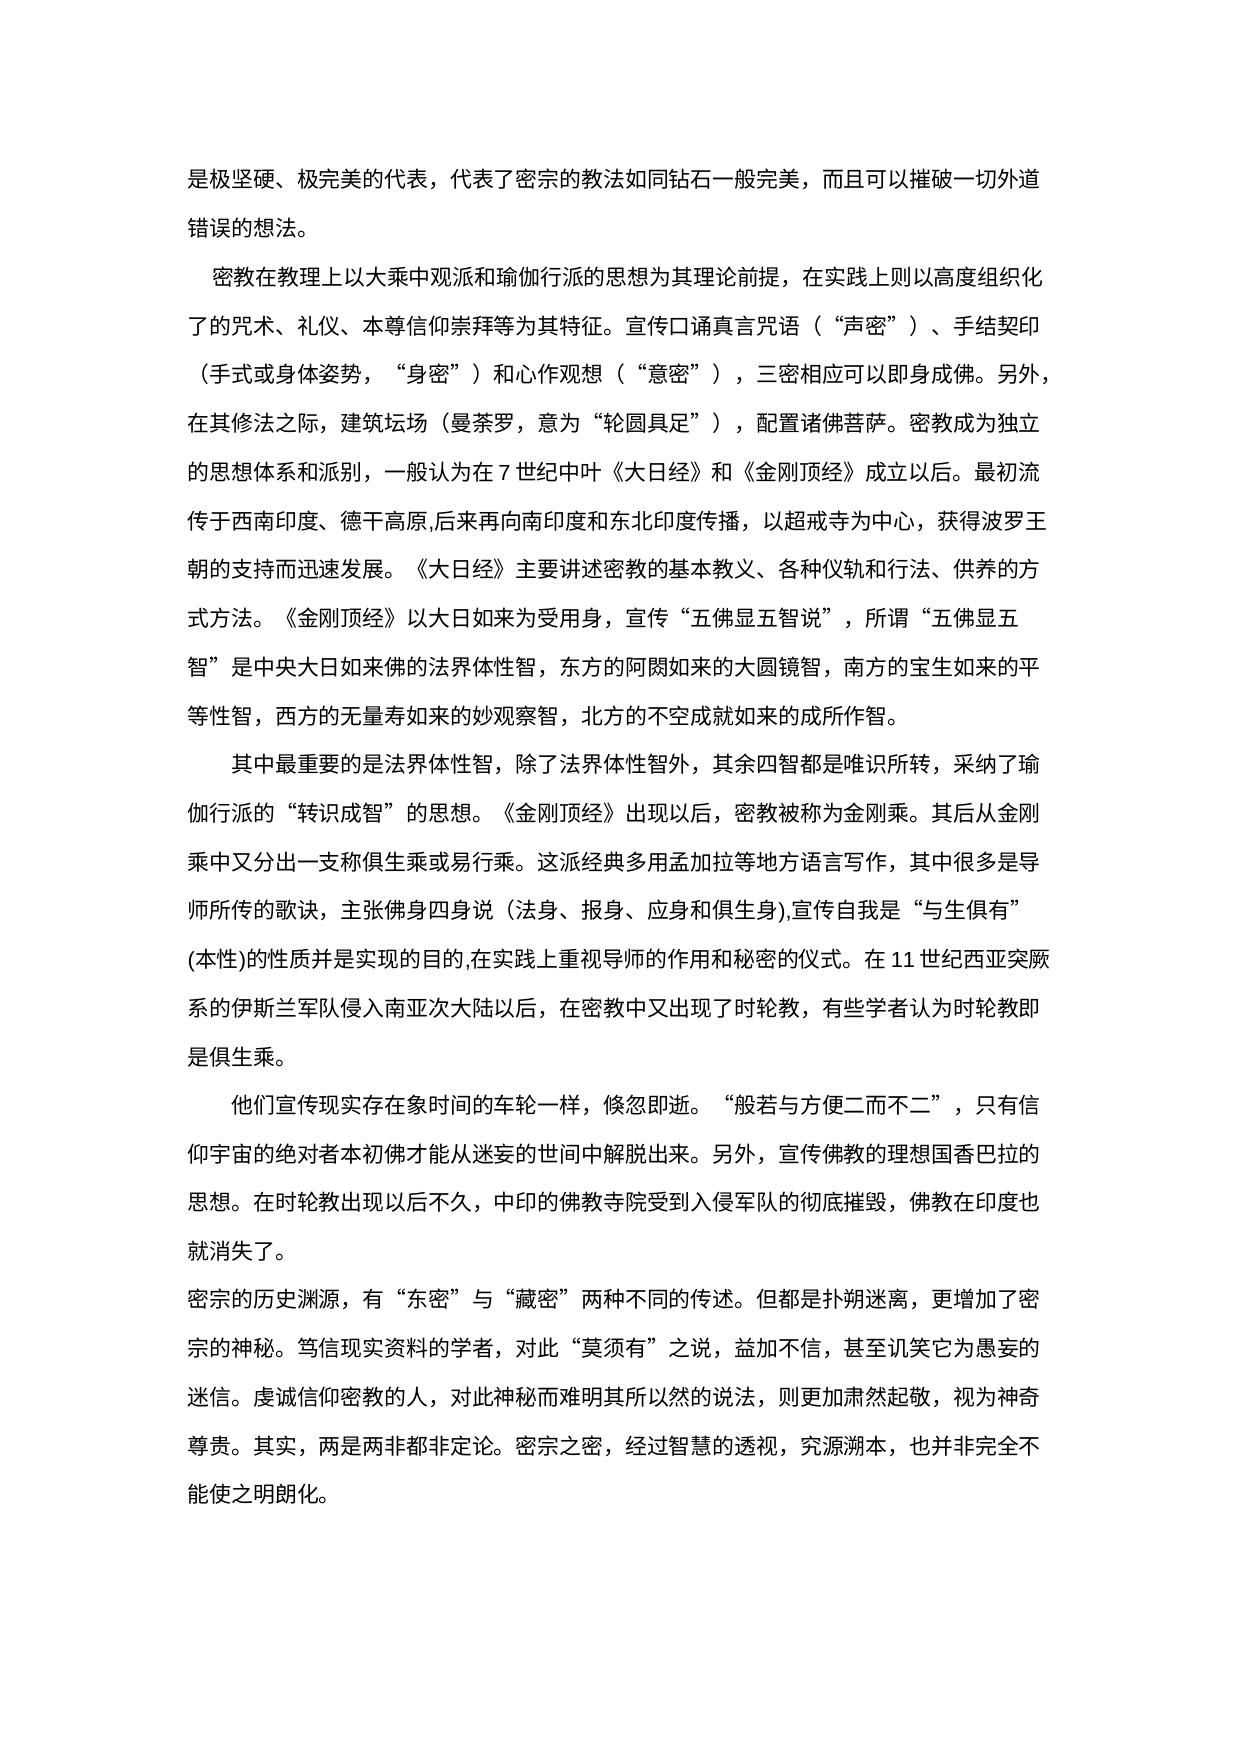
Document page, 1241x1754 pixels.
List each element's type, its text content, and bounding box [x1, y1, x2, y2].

text 他们宣传现实存在象时间的车轮一样，倏忽即逝。“般若与方便二而不二”，只有信仰宇宙的绝对者本初佛才能从迷妄的世间中解脱出来。另外，宣传佛教的理想国香巴拉的思想。在时轮教出现以后不久，中印的佛教寺院受到入侵军队的彻底摧毁，佛教在印度也就消失了。 [187, 1087, 1053, 1266]
text 密宗的历史渊源，有“东密”与“藏密”两种不同的传述。但都是扑朔迷离，更增加了密宗的神秘。笃信现实资料的学者，对此“莫须有”之说，益加不信，甚至讥笑它为愚妄的迷信。虔诚信仰密教的人，对此神秘而难明其所以然的说法，则更加肃然起敬，视为神奇尊贵。其实，两是两非都非定论。密宗之密，经过智慧的透视，究源溯本，也并非完全不能使之明朗化。 [187, 1282, 1053, 1558]
text 其中最重要的是法界体性智，除了法界体性智外，其余四智都是唯识所转，采纳了瑜伽行派的“转识成智”的思想。《金刚顶经》出现以后，密教被称为金刚乘。其后从金刚乘中又分出一支称俱生乘或易行乘。这派经典多用孟加拉等地方语言写作，其中很多是导师所传的歌诀，主张佛身四身说（法身、报身、应身和俱生身),宣传自我是“与生俱有”(本性)的性质并是实现的目的,在实践上重视导师的作用和秘密的仪式。在11世纪西亚突厥系的伊斯兰军队侵入南亚次大陆以后，在密教中又出现了时轮教，有些学者认为时轮教即是俱生乘。 [187, 747, 1053, 1072]
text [187, 162, 1053, 731]
